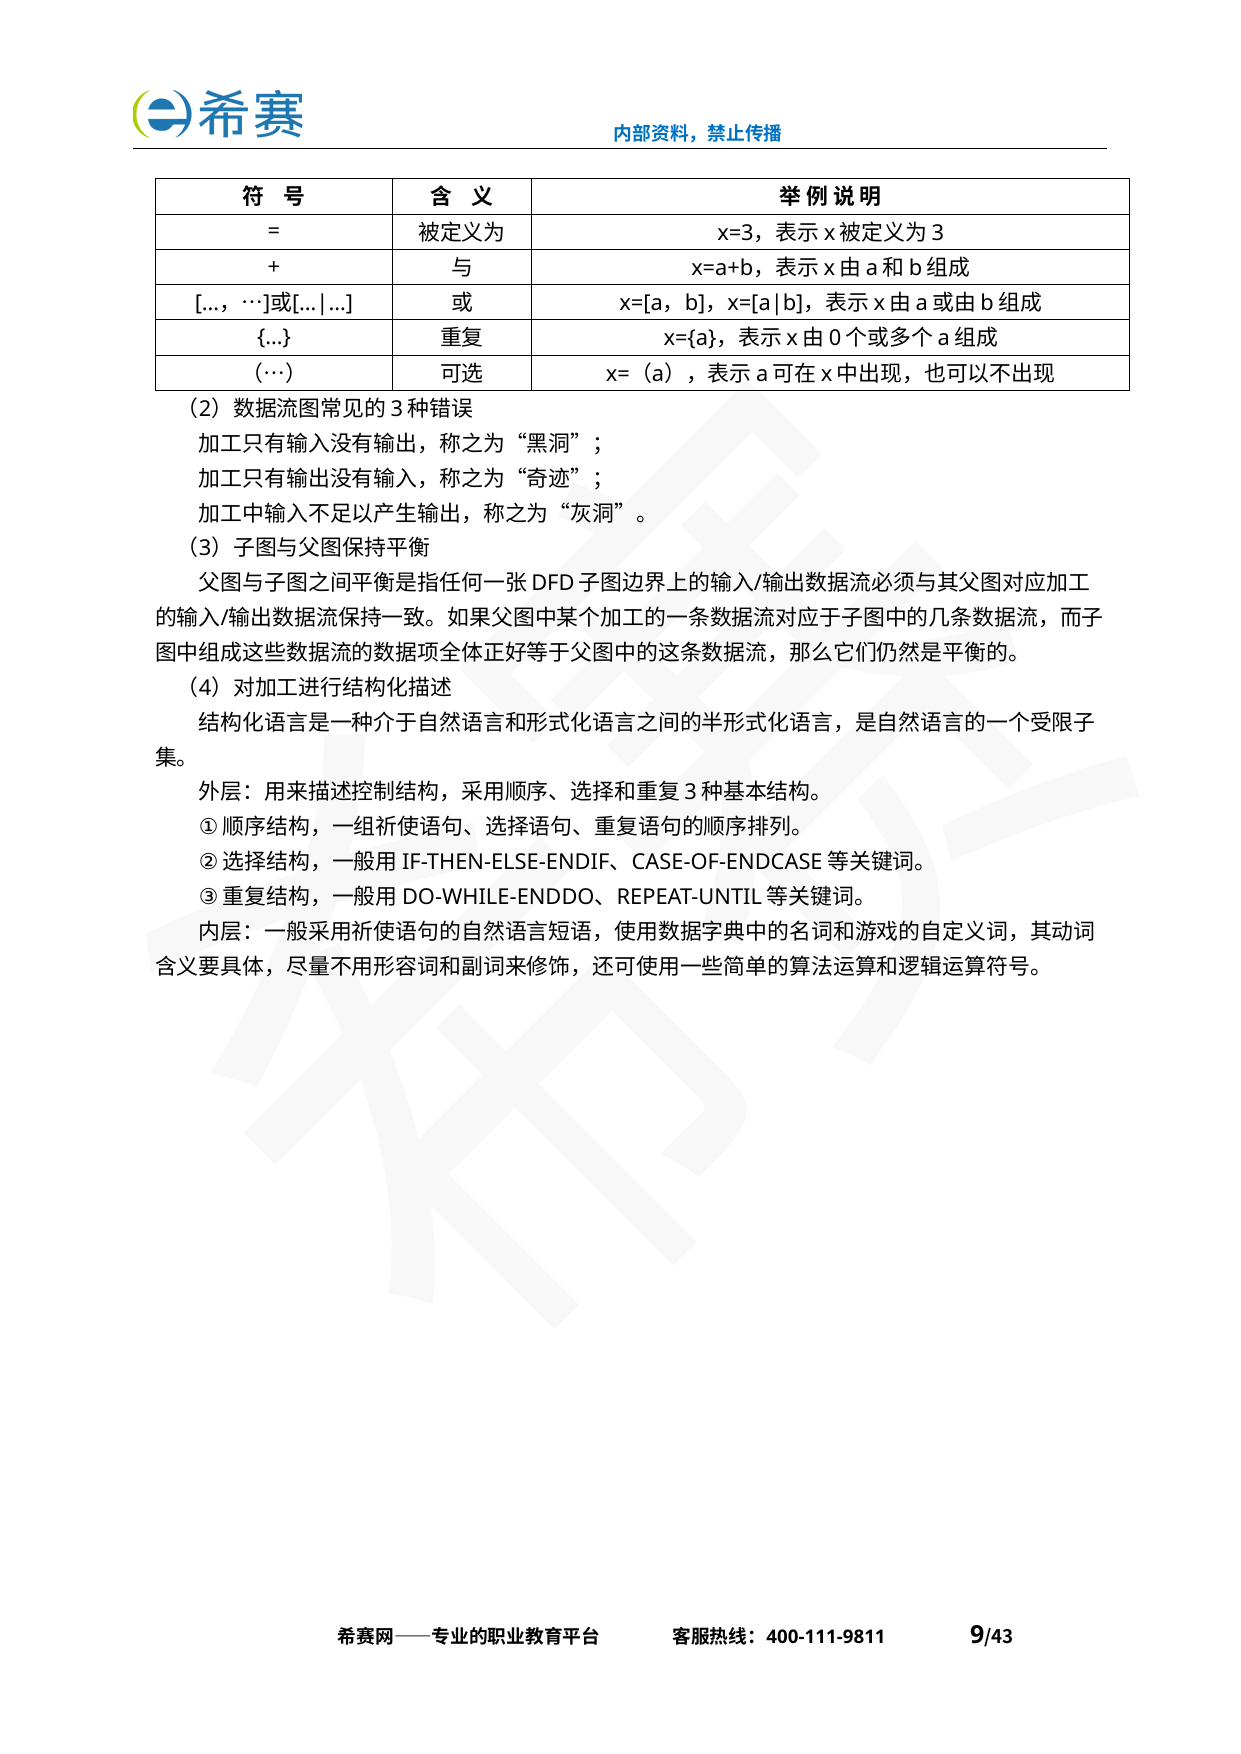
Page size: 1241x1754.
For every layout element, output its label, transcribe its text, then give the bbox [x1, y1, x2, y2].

table_cell […，…]或[…|…] [156, 285, 392, 319]
table_cell 或 [393, 285, 531, 319]
table_cell 与 [393, 250, 531, 284]
text 加工只有输入没有输出，称之为“黑洞”； [155, 426, 1107, 458]
table_cell 被定义为 [393, 215, 531, 249]
table_cell x={a}，表示x由0个或多个a组成 [532, 320, 1129, 355]
table_cell x=3，表示x被定义为3 [532, 215, 1129, 249]
text ①顺序结构，一组祈使语句、选择语句、重复语句的顺序排列。 [155, 809, 1107, 841]
table_header 举 例 说 明 [532, 179, 1129, 213]
text 内层：一般采用祈使语句的自然语言短语，使用数据字典中的名词和游戏的自定义词，其动词含义要具体，尽量不用形容词和副词来修饰，还可使用一些简单的算法运算和逻辑运算符号。 [155, 914, 1107, 980]
table_cell 可选 [393, 356, 531, 390]
text ③重复结构，一般用DO-WHILE-ENDDO、REPEAT-UNTIL等关键词。 [155, 879, 1107, 911]
text ②选择结构，一般用IF-THEN-ELSE-ENDIF、CASE-OF-ENDCASE等关键词。 [155, 844, 1107, 876]
table_cell x=（a），表示a可在x中出现，也可以不出现 [532, 356, 1129, 390]
text （2）数据流图常见的3种错误 [133, 391, 1107, 423]
table_cell 重复 [393, 320, 531, 355]
table_cell = [156, 215, 392, 249]
text （3）子图与父图保持平衡 [133, 530, 1107, 562]
text 加工只有输出没有输入，称之为“奇迹”； [155, 461, 1107, 492]
text 加工中输入不足以产生输出，称之为“灰洞”。 [155, 496, 1107, 527]
table_cell x=a+b，表示x由a和b组成 [532, 250, 1129, 284]
text 父图与子图之间平衡是指任何一张DFD子图边界上的输入/输出数据流必须与其父图对应加工的输入/输出数据流保持一致。如果父图中某个加工的一条数据流对应于子图中的几条数据流，而子图中组成这些数据流的数据项全体正好等于父图中的这条数据流，那么它们仍然是平衡的。 [155, 565, 1107, 667]
table_cell x=[a，b]，x=[a|b]，表示x由a或由b组成 [532, 285, 1129, 319]
text （4）对加工进行结构化描述 [133, 670, 1107, 702]
text 外层：用来描述控制结构，采用顺序、选择和重复3种基本结构。 [155, 774, 1107, 806]
picture [132, 88, 303, 140]
table_cell （…） [156, 356, 392, 390]
table_header 符 号 [156, 179, 392, 213]
table_header 含 义 [393, 179, 531, 213]
table_cell + [156, 250, 392, 284]
table_cell {…} [156, 320, 392, 355]
text 结构化语言是一种介于自然语言和形式化语言之间的半形式化语言，是自然语言的一个受限子集。 [155, 705, 1107, 771]
